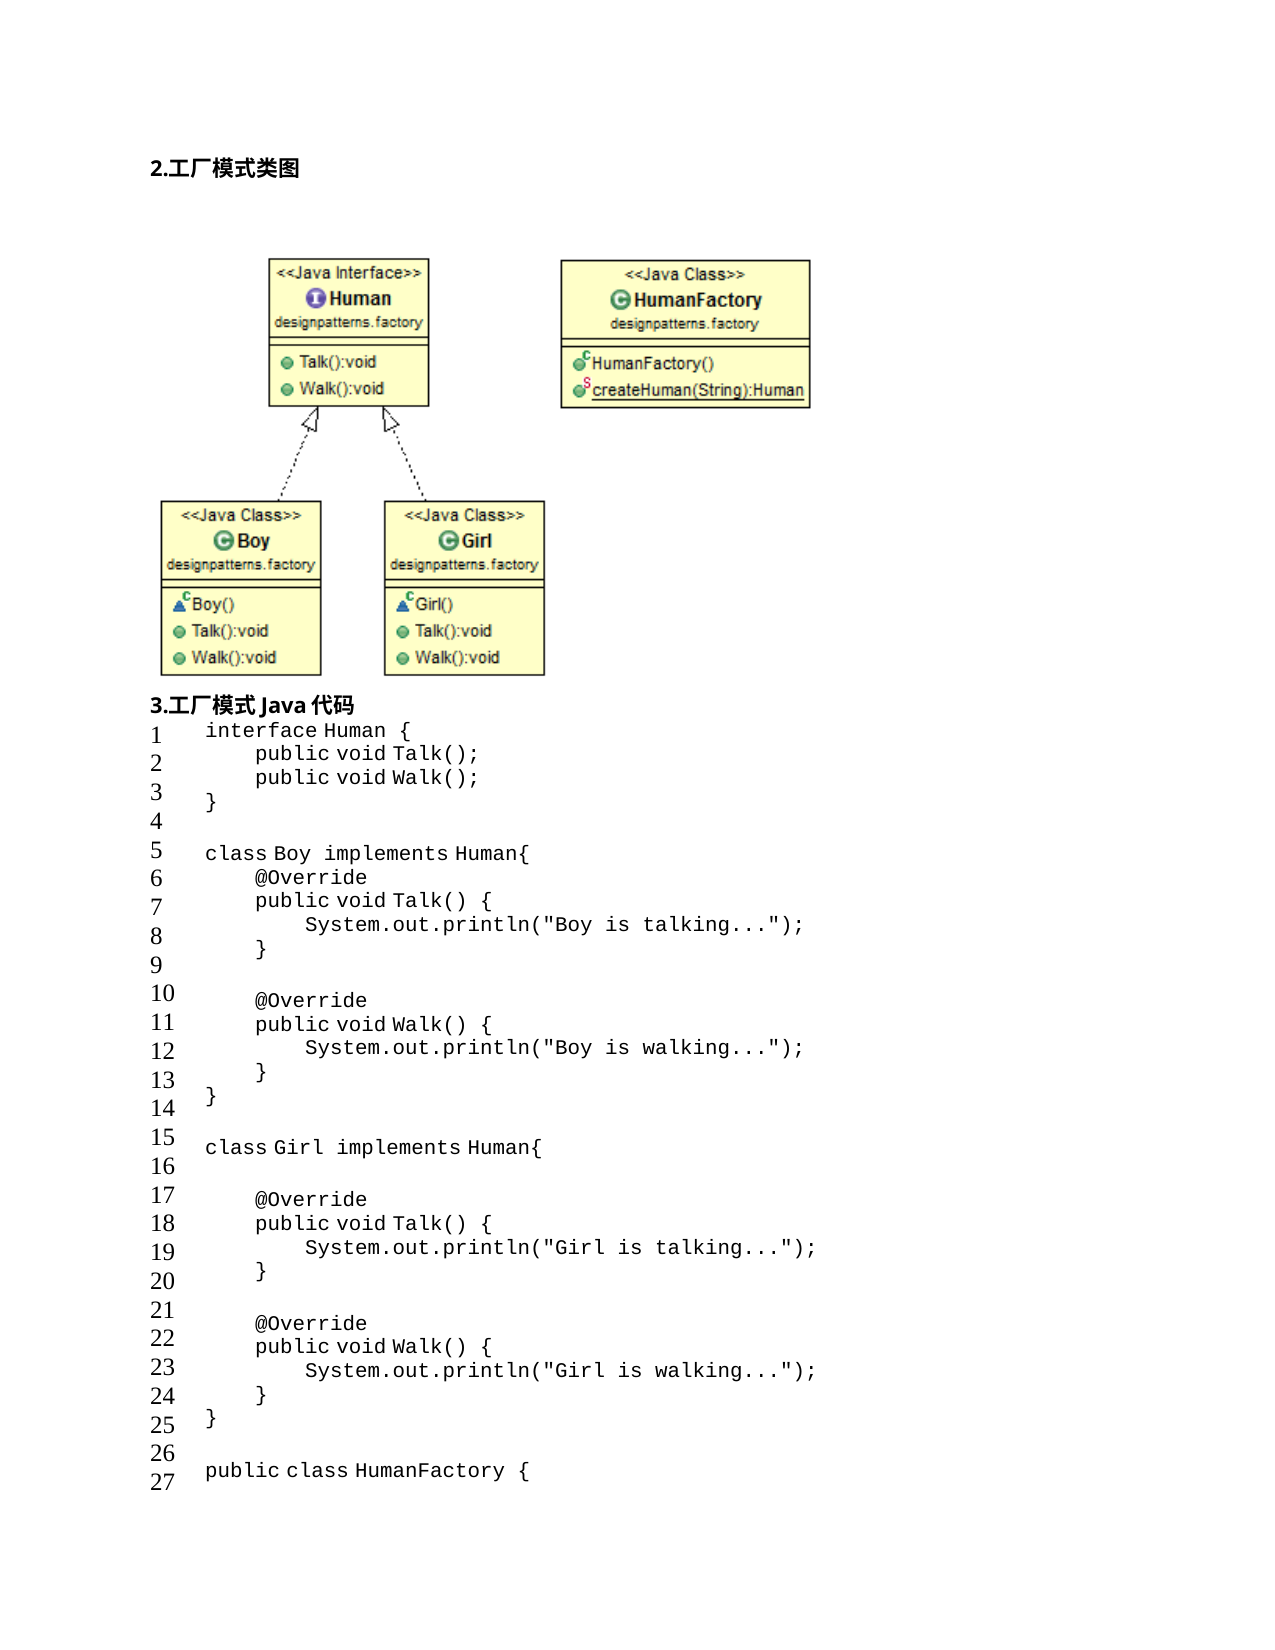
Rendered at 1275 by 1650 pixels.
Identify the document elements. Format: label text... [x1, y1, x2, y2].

picture [150, 246, 828, 687]
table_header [150, 720, 205, 1496]
text 3.工厂模式Java代码 [150, 687, 1125, 720]
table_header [205, 720, 1119, 1496]
text 2.工厂模式类图 [150, 150, 1125, 183]
